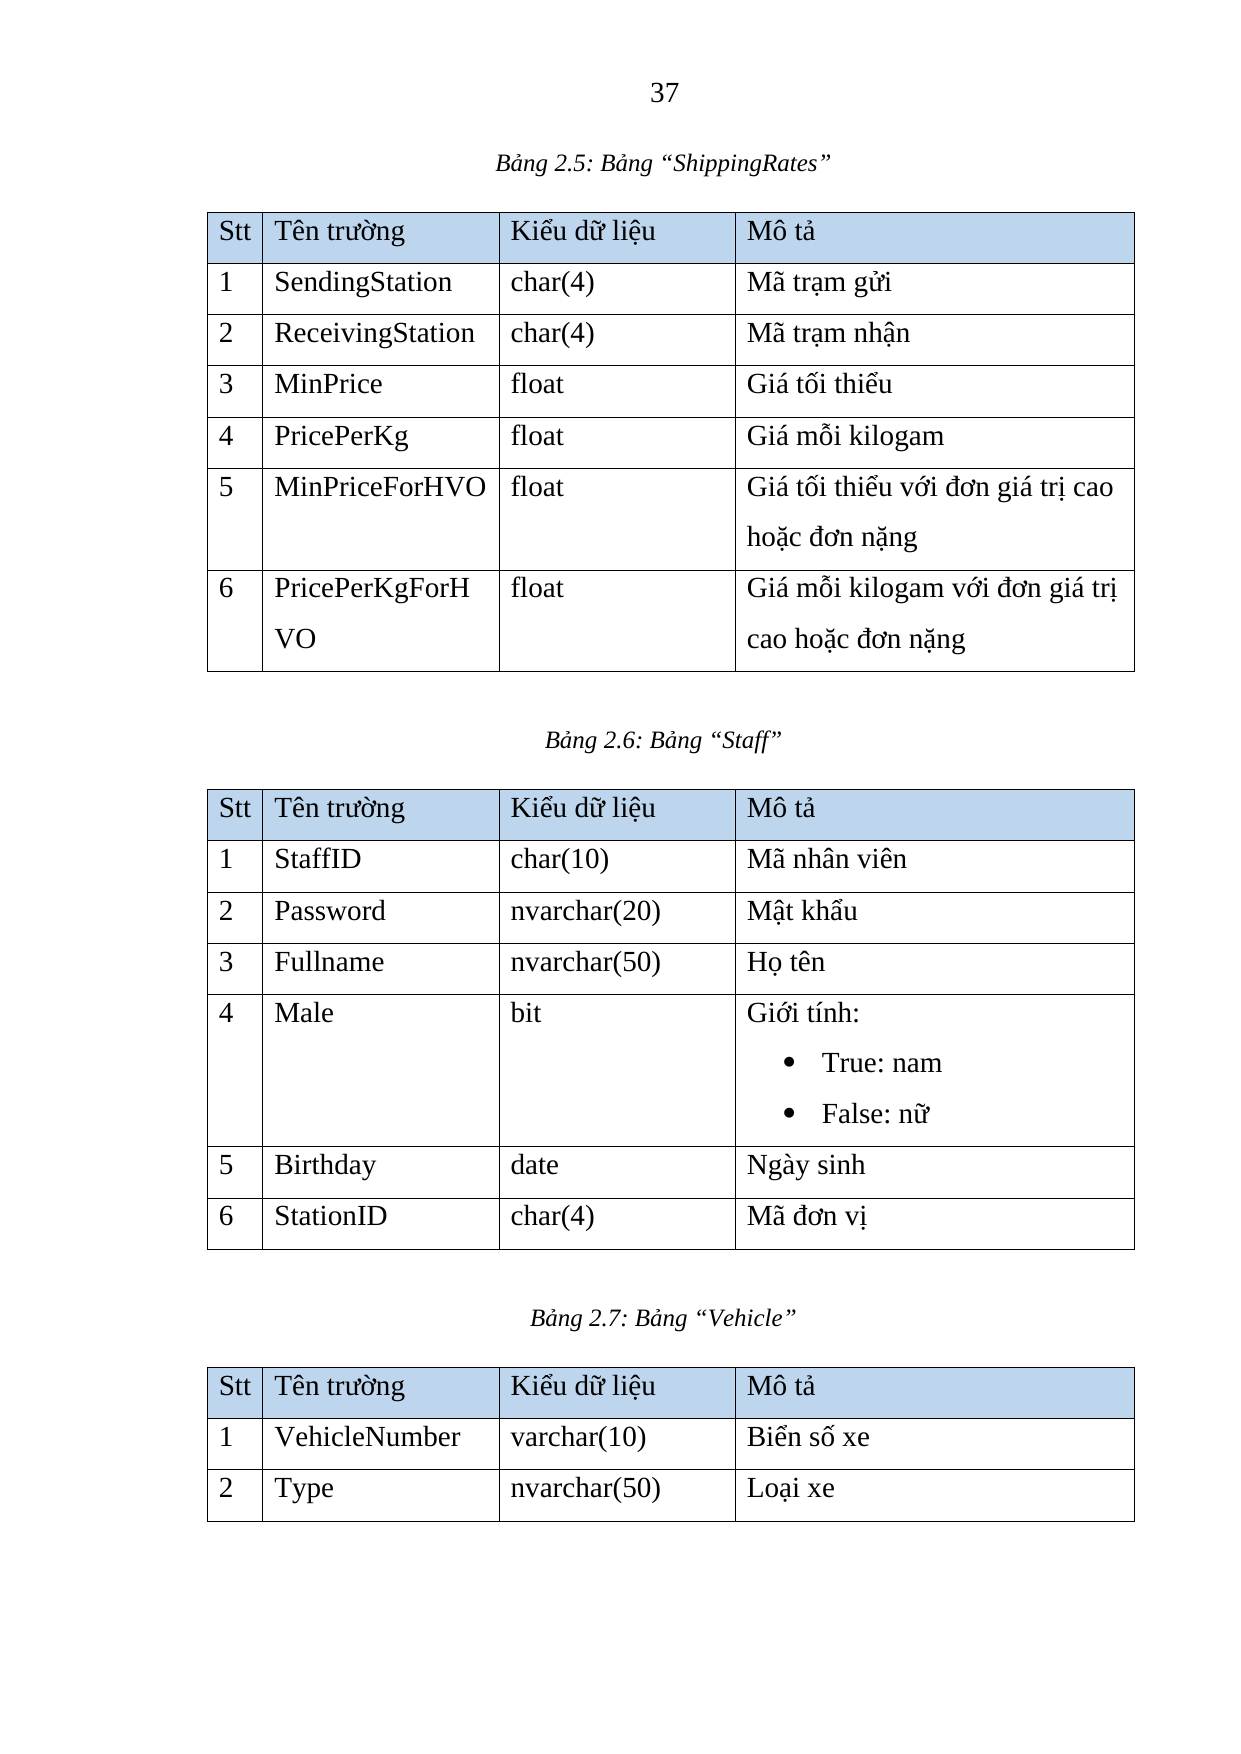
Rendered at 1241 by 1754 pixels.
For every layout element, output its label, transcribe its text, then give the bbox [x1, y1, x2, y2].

table_cell Male [263, 995, 499, 1146]
table_header Kiểu dữ liệu [500, 1368, 735, 1418]
table_cell nvarchar(50) [500, 944, 735, 994]
table_cell MinPrice [263, 366, 499, 417]
text Bảng 2.5: Bảng “ShippingRates” [207, 148, 1122, 176]
table_cell 2 [208, 315, 262, 365]
table_cell 3 [208, 366, 262, 417]
table_header Tên trường [263, 790, 499, 840]
table_cell 4 [208, 418, 262, 468]
table_cell varchar(10) [500, 1419, 735, 1469]
table_cell Giá mỗi kilogam với đơn giá trị cao hoặc đơn nặng [736, 571, 1134, 671]
table_cell float [500, 366, 735, 417]
table_header Tên trường [263, 213, 499, 263]
table_cell 2 [208, 1470, 262, 1521]
table_cell 1 [208, 841, 262, 892]
table_cell Mã trạm gửi [736, 264, 1134, 314]
table_cell Password [263, 893, 499, 943]
table_cell nvarchar(50) [500, 1470, 735, 1521]
table_header Stt [208, 213, 262, 263]
table_cell 3 [208, 944, 262, 994]
table_cell 2 [208, 893, 262, 943]
table_cell PricePerKg [263, 418, 499, 468]
table_header Kiểu dữ liệu [500, 213, 735, 263]
table_header Mô tả [736, 790, 1134, 840]
table_cell Họ tên [736, 944, 1134, 994]
table_cell StaffID [263, 841, 499, 892]
table_cell Ngày sinh [736, 1147, 1134, 1197]
table_cell date [500, 1147, 735, 1197]
table_cell PricePerKgForHVO [263, 571, 499, 671]
table_cell 1 [208, 1419, 262, 1469]
table_cell char(10) [500, 841, 735, 892]
table_cell bit [500, 995, 735, 1146]
table_cell Loại xe [736, 1470, 1134, 1521]
table_cell 1 [208, 264, 262, 314]
table_cell StationID [263, 1199, 499, 1249]
table_header Mô tả [736, 1368, 1134, 1418]
table_cell ReceivingStation [263, 315, 499, 365]
table_cell 4 [208, 995, 262, 1146]
table_cell float [500, 469, 735, 569]
table_cell SendingStation [263, 264, 499, 314]
table_cell 5 [208, 469, 262, 569]
table_cell 5 [208, 1147, 262, 1197]
table_cell 6 [208, 1199, 262, 1249]
table_cell Giá tối thiểu [736, 366, 1134, 417]
table_header Mô tả [736, 213, 1134, 263]
table_cell 6 [208, 571, 262, 671]
table_cell char(4) [500, 264, 735, 314]
table_cell Giá tối thiểu với đơn giá trị cao hoặc đơn nặng [736, 469, 1134, 569]
table_cell Biển số xe [736, 1419, 1134, 1469]
text Bảng 2.6: Bảng “Staff” [207, 725, 1122, 754]
table_cell Birthday [263, 1147, 499, 1197]
table_cell Mật khẩu [736, 893, 1134, 943]
text Bảng 2.7: Bảng “Vehicle” [207, 1303, 1122, 1332]
table_cell Mã trạm nhận [736, 315, 1134, 365]
table_cell VehicleNumber [263, 1419, 499, 1469]
table_cell Giá mỗi kilogam [736, 418, 1134, 468]
table_header Tên trường [263, 1368, 499, 1418]
table_cell Mã nhân viên [736, 841, 1134, 892]
table_cell float [500, 571, 735, 671]
table_cell char(4) [500, 315, 735, 365]
table_cell Fullname [263, 944, 499, 994]
table_cell float [500, 418, 735, 468]
table_cell Type [263, 1470, 499, 1521]
table_cell Giới tính: True: nam False: nữ [736, 995, 1134, 1146]
table_header Kiểu dữ liệu [500, 790, 735, 840]
table_cell Mã đơn vị [736, 1199, 1134, 1249]
table_header Stt [208, 790, 262, 840]
table_header Stt [208, 1368, 262, 1418]
table_cell MinPriceForHVO [263, 469, 499, 569]
table_cell char(4) [500, 1199, 735, 1249]
table_cell nvarchar(20) [500, 893, 735, 943]
